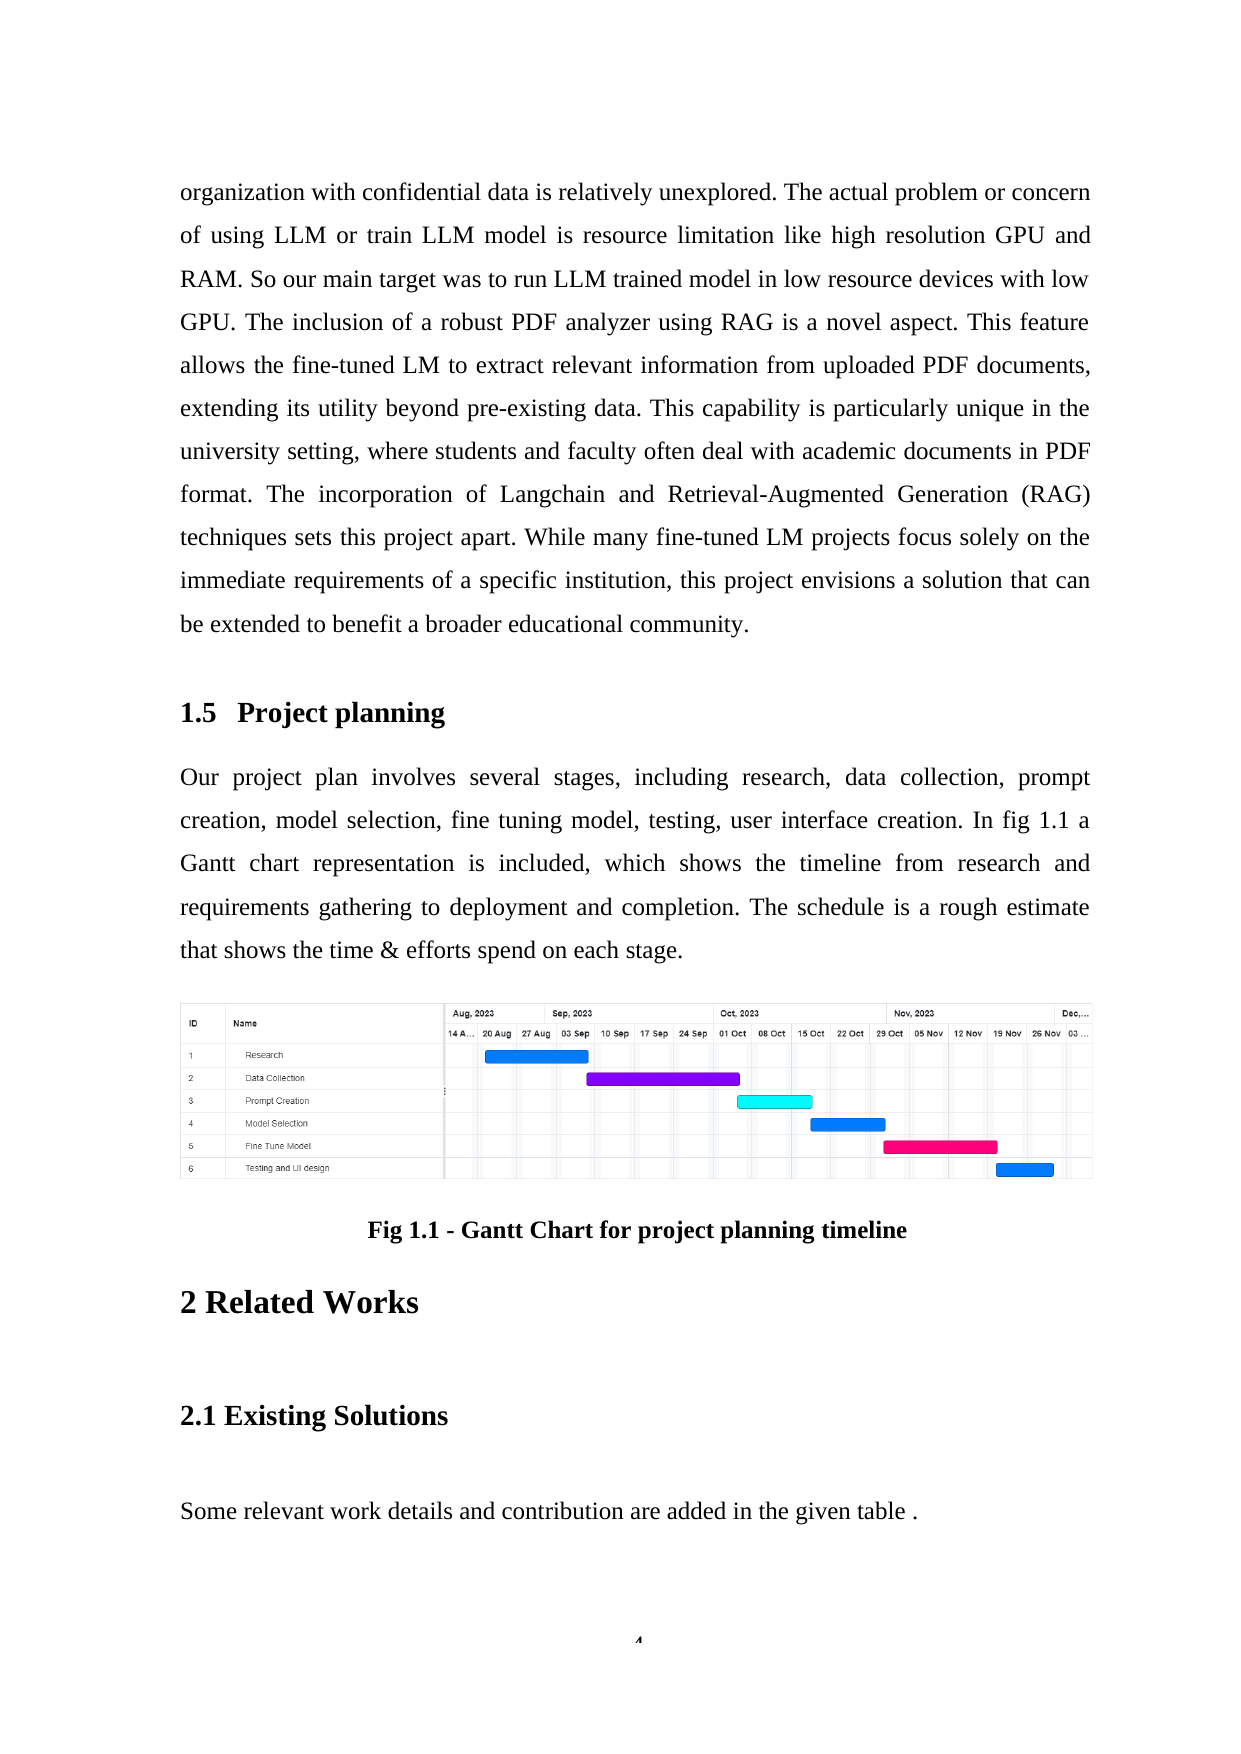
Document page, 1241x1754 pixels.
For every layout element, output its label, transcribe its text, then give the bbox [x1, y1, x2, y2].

subtitle Existing Solutions [180, 1398, 1188, 1432]
picture [180, 1003, 1093, 1179]
text Some relevant work details and contribution are added in the given table . [180, 1496, 1188, 1525]
subtitle Project planning [180, 696, 1188, 729]
subtitle Related Works [180, 1283, 1188, 1321]
text Our project plan involves several stages, including research, data collection, prompt creation, model selection, fine tuning model, testing, user interface creation. In fig 1.1 a Gantt chart representation is included, which shows the timeline from research and requirements gathering to deployment and completion. The schedule is a rough estimate that shows the time & efforts spend on each stage. [180, 762, 1091, 963]
text Fig 1.1 - Gantt Chart for project planning timeline [367, 1215, 1188, 1243]
text organization with confidential data is relatively unexplored. The actual problem or concern of using LLM or train LLM model is resource limitation like high resolution GPU and RAM. So our main target was to run LLM trained model in low resource devices with low GPU. The inclusion of a robust PDF analyzer using RAG is a novel aspect. This feature allows the fine-tuned LM to extract relevant information from uploaded PDF documents, extending its utility beyond pre-existing data. This capability is particularly unique in the university setting, where students and faculty often deal with academic documents in PDF format. The incorporation of Langchain and Retrieval-Augmented Generation (RAG) techniques sets this project apart. While many fine-tuned LM projects focus solely on the immediate requirements of a specific institution, this project envisions a solution that can be extended to benefit a broader educational community. [180, 177, 1091, 637]
